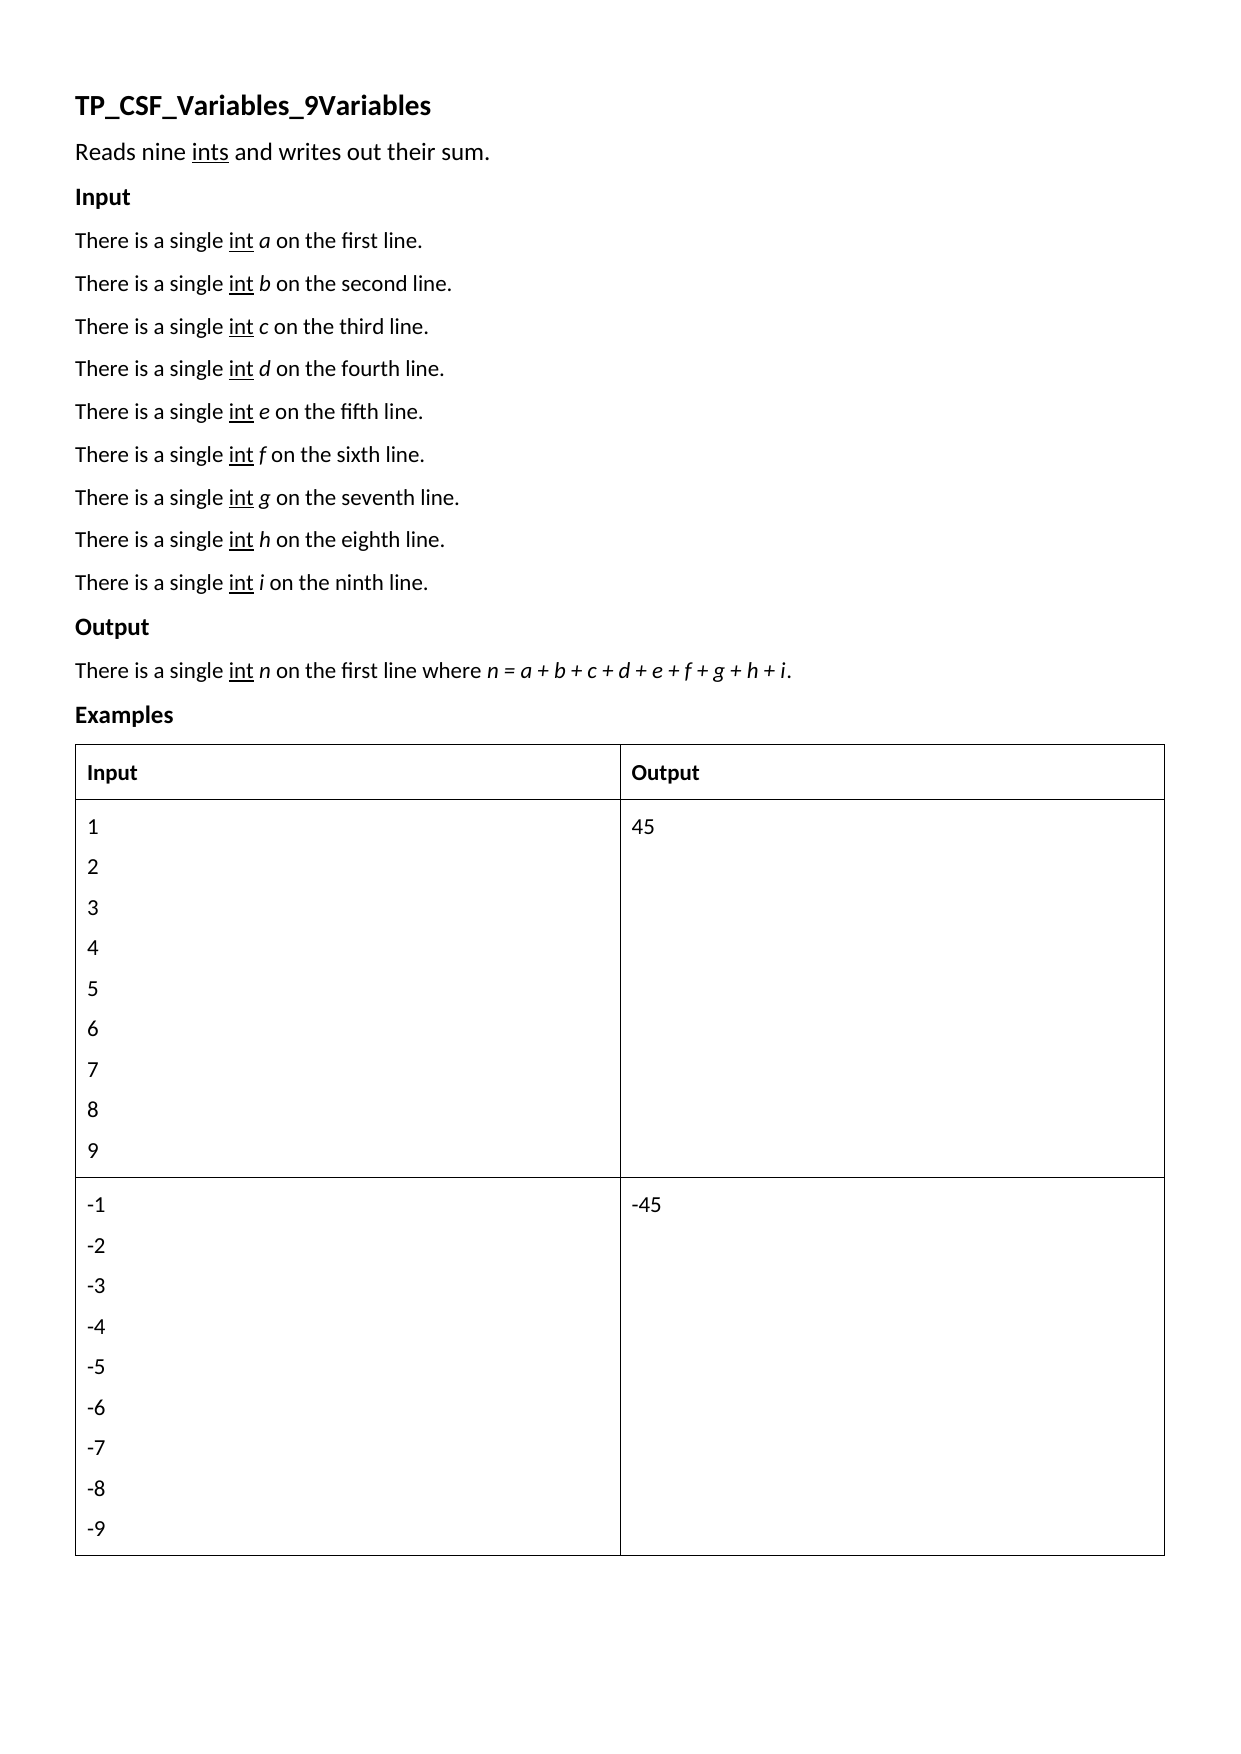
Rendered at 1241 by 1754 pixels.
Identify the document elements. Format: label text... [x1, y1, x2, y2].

text Reads nine ints and writes out their sum. [75, 136, 1165, 166]
text There is a single int b on the second line. [75, 269, 1165, 297]
text There is a single int h on the eighth line. [75, 525, 1165, 553]
text There is a single int g on the seventh line. [75, 483, 1165, 511]
table_cell -1 -2 -3 -4 -5 -6 -7 -8 -9 [76, 1178, 620, 1555]
table_header Input [76, 745, 620, 798]
text There is a single int a on the first line. [75, 226, 1165, 254]
table_cell 45 [621, 800, 1164, 1177]
text There is a single int i on the ninth line. [75, 568, 1165, 596]
table_cell -45 [621, 1178, 1164, 1555]
table_cell 1 2 3 4 5 6 7 8 9 [76, 800, 620, 1177]
text There is a single int f on the sixth line. [75, 440, 1165, 468]
text TP_CSF_Variables_9Variables [75, 87, 1165, 123]
text There is a single int n on the first line where n = a + b + c + d + e + f + g + h + i. [75, 656, 1165, 684]
text There is a single int d on the fourth line. [75, 354, 1165, 383]
text There is a single int e on the fifth line. [75, 397, 1165, 425]
text Input [75, 181, 1165, 212]
text There is a single int c on the third line. [75, 312, 1165, 340]
table_header Output [621, 745, 1164, 798]
text Examples [75, 699, 1165, 729]
text Output [75, 611, 1165, 641]
